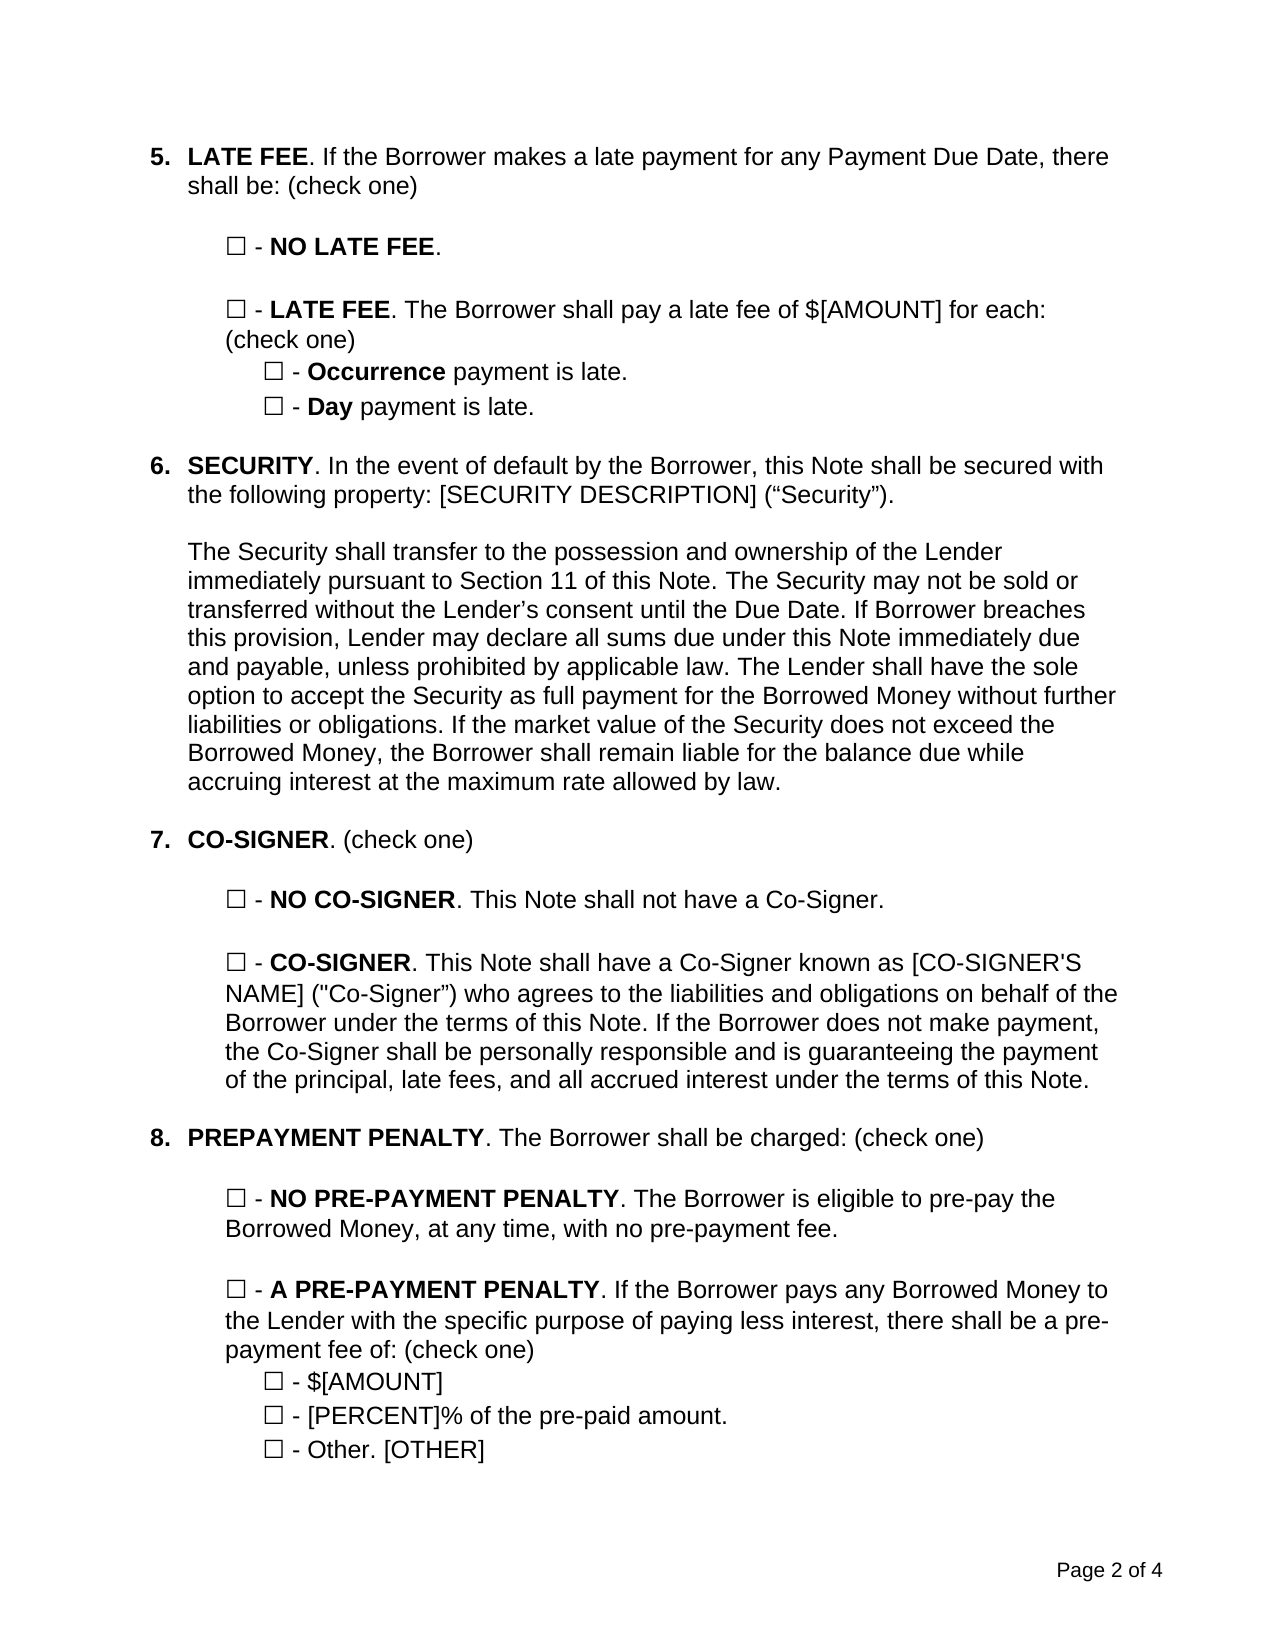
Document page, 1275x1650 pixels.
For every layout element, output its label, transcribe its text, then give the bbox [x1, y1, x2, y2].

text - NO LATE FEE. [225, 228, 1125, 262]
list SECURITY. In the event of default by the Borrower, this Note shall be secured with [150, 451, 1125, 480]
text - $[AMOUNT] [225, 1363, 1125, 1397]
list LATE FEE. If the Borrower makes a late payment for any Payment Due Date, there shall be: (check one) [150, 142, 1125, 200]
list CO-SIGNER. (check one) [150, 825, 1125, 853]
text The Security shall transfer to the possession and ownership of the Lender immediately pursuant to Section 11 of this Note. The Security may not be sold or transferred without the Lender’s consent until the Due Date. If Borrower breaches this provision, Lender may declare all sums due under this Note immediately due and payable, unless prohibited by applicable law. The Lender shall have the sole option to accept the Security as full payment for the Borrowed Money without further liabilities or obligations. If the market value of the Security does not exceed the Borrowed Money, the Borrower shall remain liable for the balance due while accruing interest at the maximum rate allowed by law. [187, 537, 1125, 796]
list PREPAYMENT PENALTY. The Borrower shall be charged: (check one) [150, 1123, 1125, 1152]
text - NO CO-SIGNER. This Note shall not have a Co-Signer. [225, 882, 1125, 916]
text - CO-SIGNER. This Note shall have a Co-Signer known as [CO-SIGNER'S NAME] ("Co-Signer”) who agrees to the liabilities and obligations on behalf of the Borrower under the terms of this Note. If the Borrower does not make payment, the Co-Signer shall be personally responsible and is guaranteeing the payment of the principal, late fees, and all accrued interest under the terms of this Note. [225, 945, 1125, 1094]
text - Occurrence payment is late. [225, 354, 1125, 388]
text - A PRE-PAYMENT PENALTY. If the Borrower pays any Borrowed Money to the Lender with the specific purpose of paying less interest, there shall be a pre-payment fee of: (check one) [225, 1272, 1125, 1363]
text - LATE FEE. The Borrower shall pay a late fee of $[AMOUNT] for each: (check one) [225, 291, 1125, 354]
text - Other. [OTHER] [225, 1432, 1125, 1466]
text - [PERCENT]% of the pre-paid amount. [225, 1397, 1125, 1432]
list the following property: [SECURITY DESCRIPTION] (“Security”). [187, 480, 1125, 508]
text - NO PRE-PAYMENT PENALTY. The Borrower is eligible to pre-pay the Borrowed Money, at any time, with no pre-payment fee. [225, 1180, 1125, 1243]
text - Day payment is late. [225, 388, 1125, 422]
